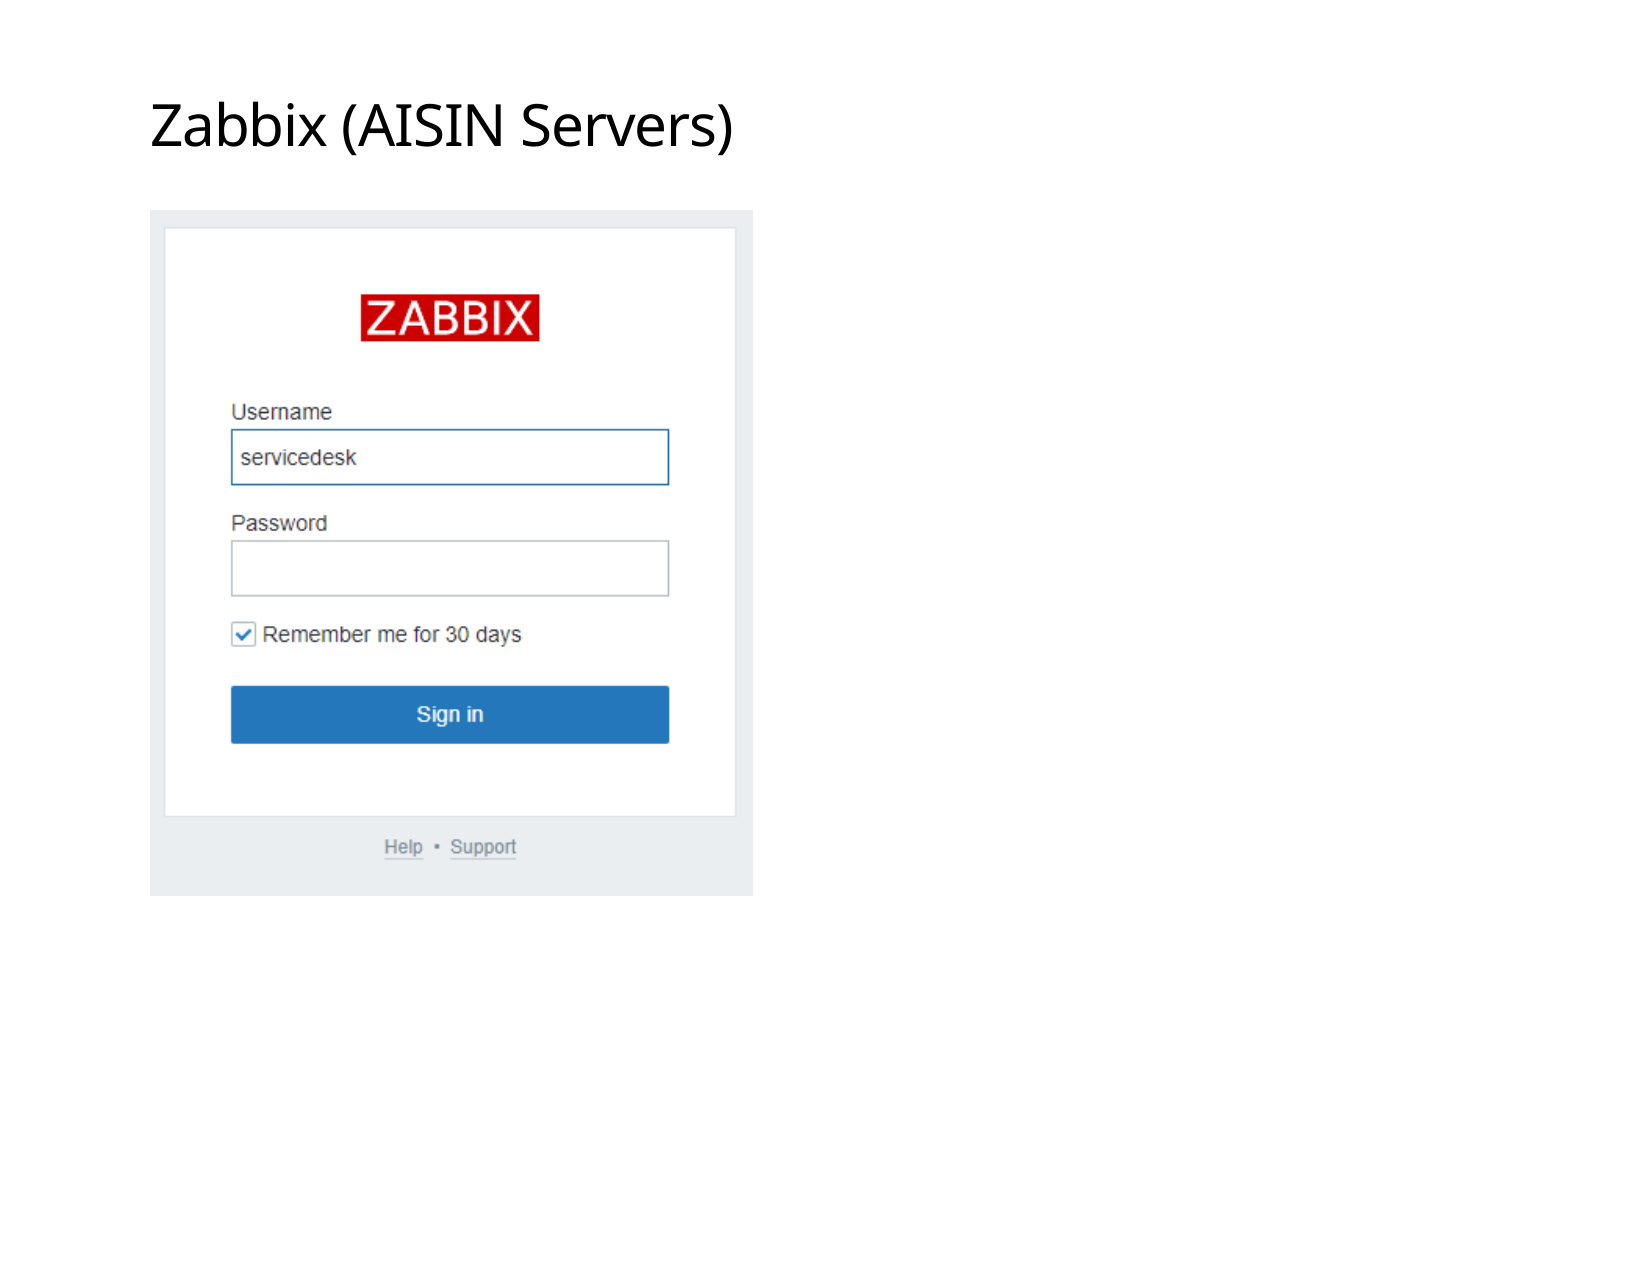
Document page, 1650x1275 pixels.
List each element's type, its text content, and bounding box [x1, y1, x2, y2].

picture [150, 210, 754, 896]
title Zabbix (AISIN Servers) [150, 84, 1500, 164]
